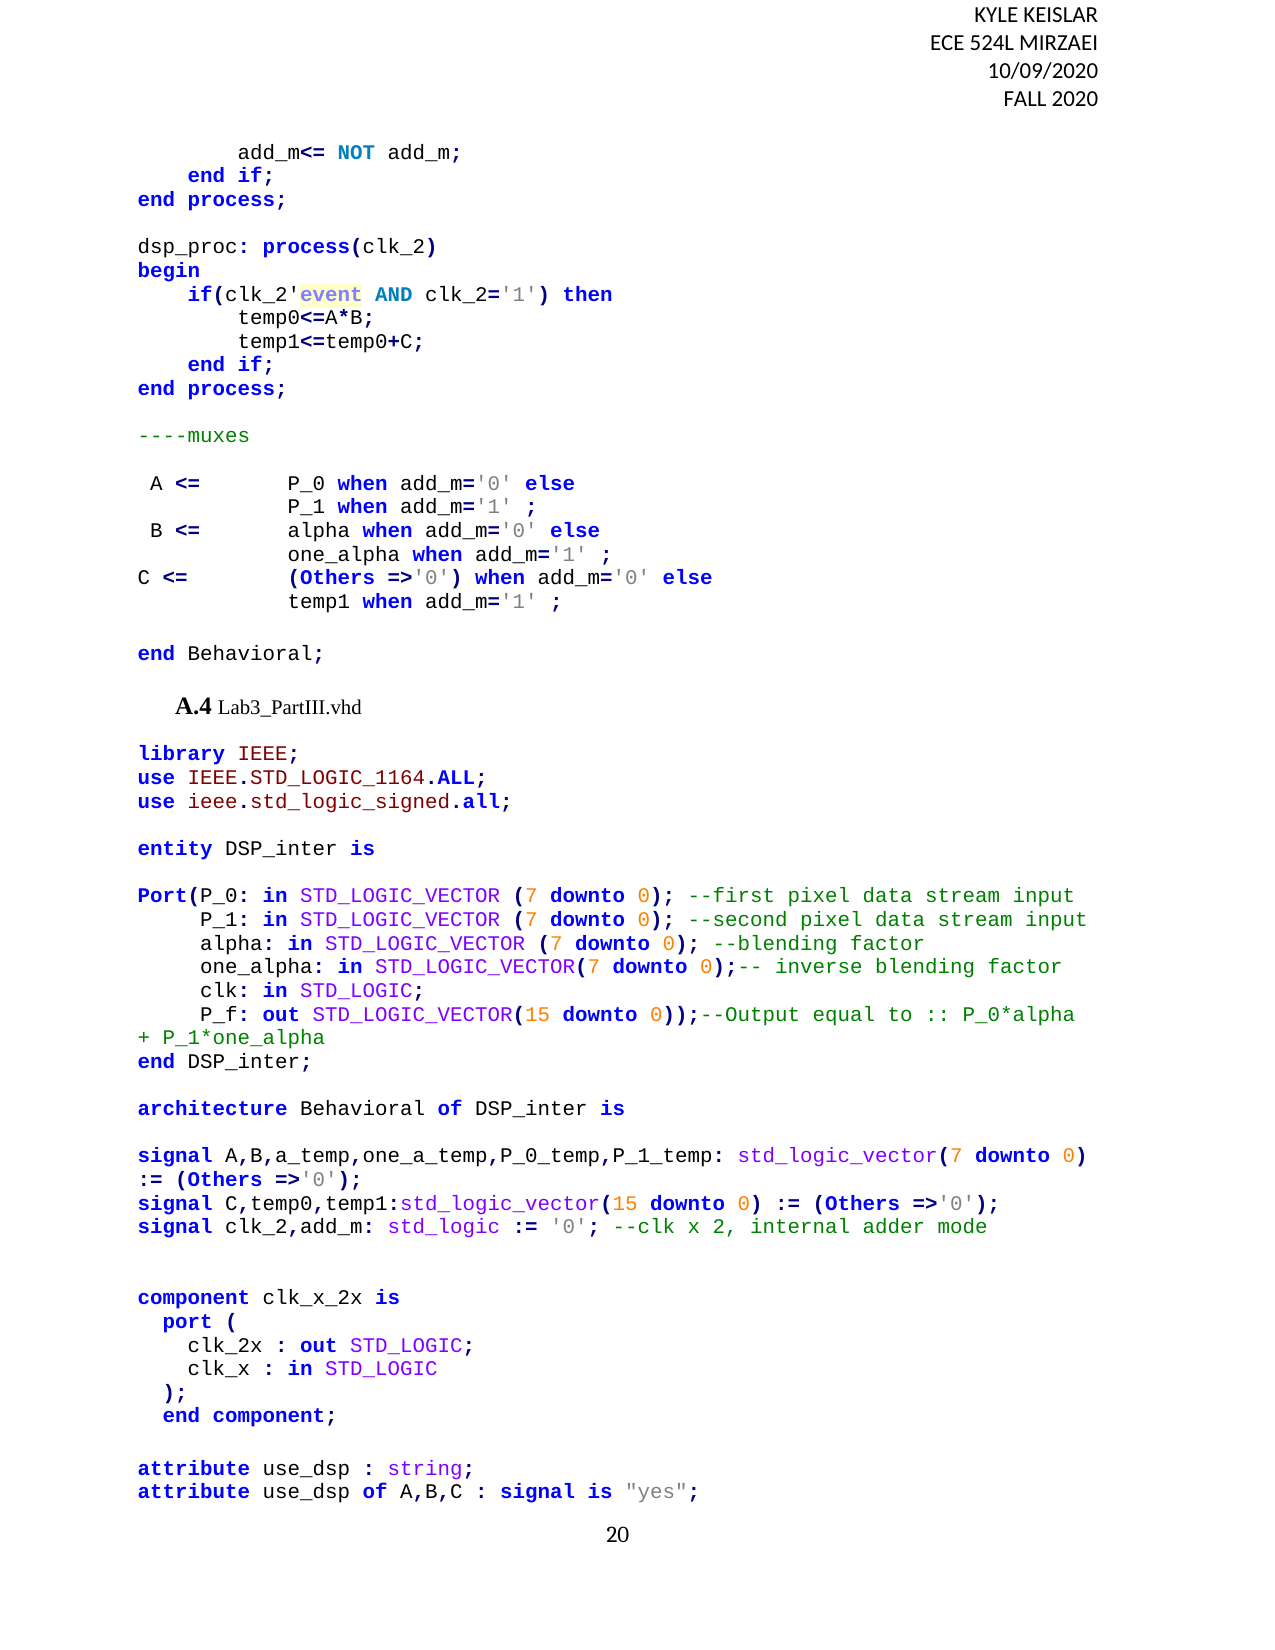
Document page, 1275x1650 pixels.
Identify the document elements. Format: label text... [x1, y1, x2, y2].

text temp0<=A*B; [137, 307, 1098, 331]
text clk_2x : out STD_LOGIC; [137, 1334, 1098, 1358]
text use ieee.std_logic_signed.all; [137, 791, 1098, 814]
text P_1 when add_m='1' ; [137, 496, 1098, 520]
text temp1<=temp0+C; [137, 331, 1098, 354]
text P_f: out STD_LOGIC_VECTOR(15 downto 0));--Output equal to :: P_0*alpha + P_1*one_alpha [137, 1003, 1098, 1051]
text end if; [137, 354, 1098, 378]
text clk: in STD_LOGIC; [137, 980, 1098, 1003]
text dsp_proc: process(clk_2) [137, 236, 1098, 260]
text end component; [137, 1406, 1098, 1429]
text attribute use_dsp : string; [137, 1458, 1098, 1482]
text begin [137, 260, 1098, 283]
text signal C,temp0,temp1:std_logic_vector(15 downto 0) := (Others =>'0'); [137, 1193, 1098, 1216]
text clk_x : in STD_LOGIC [137, 1358, 1098, 1382]
text signal clk_2,add_m: std_logic := '0'; --clk x 2, internal adder mode [137, 1216, 1098, 1240]
text C <= (Others =>'0') when add_m='0' else [137, 567, 1098, 591]
text end DSP_inter; [137, 1051, 1098, 1074]
text end process; [137, 189, 1098, 213]
text port ( [137, 1311, 1098, 1334]
text Port(P_0: in STD_LOGIC_VECTOR (7 downto 0); --first pixel data stream input [137, 885, 1098, 909]
text library IEEE; [137, 743, 1098, 767]
text end process; [137, 378, 1098, 402]
text attribute use_dsp of A,B,C : signal is "yes"; [137, 1482, 1098, 1505]
text if(clk_2'event AND clk_2='1') then [137, 283, 1098, 307]
text P_1: in STD_LOGIC_VECTOR (7 downto 0); --second pixel data stream input [137, 909, 1098, 933]
text one_alpha: in STD_LOGIC_VECTOR(7 downto 0);-- inverse blending factor [137, 956, 1098, 980]
text component clk_x_2x is [137, 1287, 1098, 1311]
text add_m<= NOT add_m; [137, 142, 1098, 165]
text alpha: in STD_LOGIC_VECTOR (7 downto 0); --blending factor [137, 933, 1098, 956]
text signal A,B,a_temp,one_a_temp,P_0_temp,P_1_temp: std_logic_vector(7 downto 0) := (Others =>'0'); [137, 1145, 1098, 1193]
text temp1 when add_m='1' ; [137, 591, 1098, 614]
text architecture Behavioral of DSP_inter is [137, 1098, 1098, 1122]
text ); [137, 1382, 1098, 1406]
text A <= P_0 when add_m='0' else [137, 473, 1098, 496]
text ----muxes [137, 425, 1098, 449]
list Lab3_PartIII.vhd [137, 691, 1098, 720]
text end if; [137, 165, 1098, 189]
text B <= alpha when add_m='0' else [137, 520, 1098, 544]
text entity DSP_inter is [137, 838, 1098, 862]
text end Behavioral; [137, 643, 1098, 667]
text use IEEE.STD_LOGIC_1164.ALL; [137, 767, 1098, 791]
text one_alpha when add_m='1' ; [137, 544, 1098, 567]
